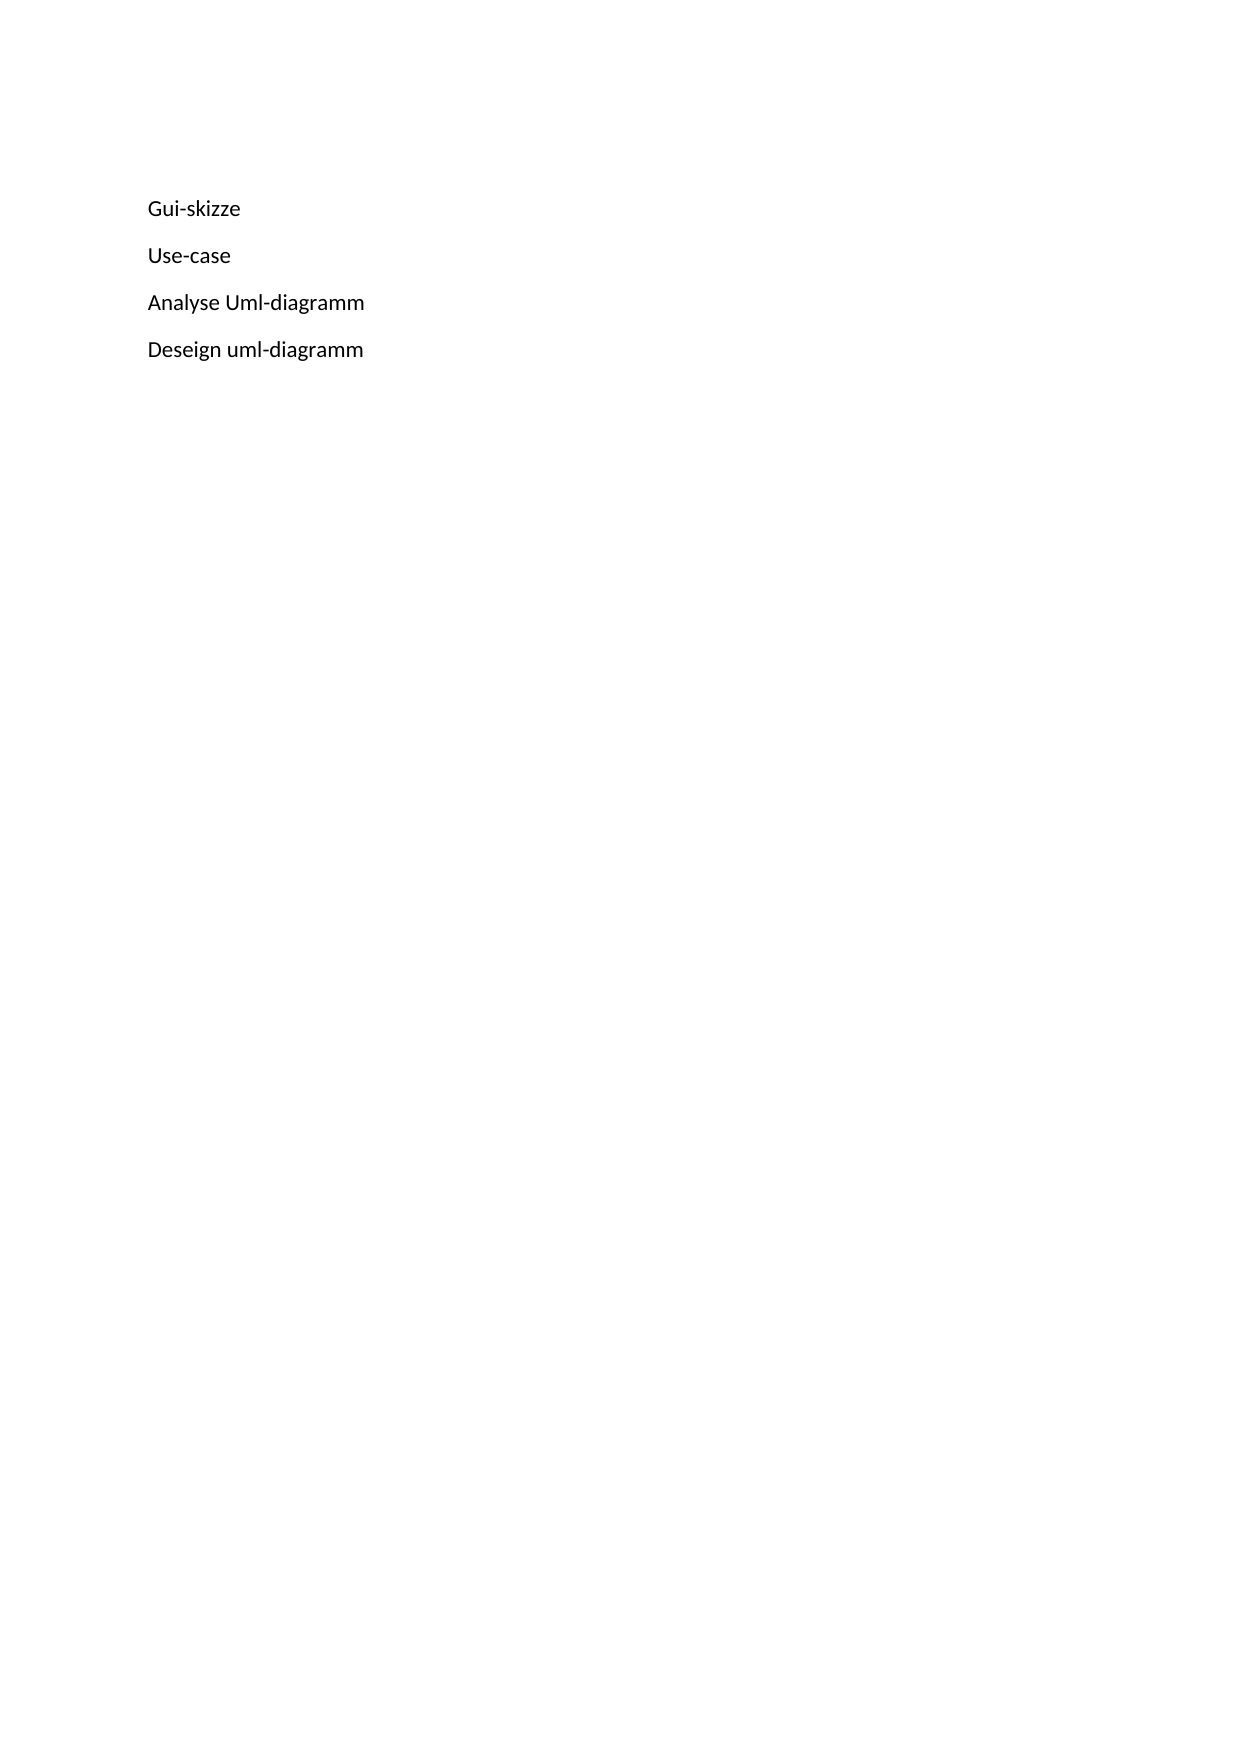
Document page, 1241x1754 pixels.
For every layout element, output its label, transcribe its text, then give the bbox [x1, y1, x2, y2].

text Analyse Uml-diagramm [148, 288, 1093, 316]
text Use-case [148, 241, 1093, 269]
text Deseign uml-diagramm [148, 335, 1093, 363]
text Gui-skizze [148, 194, 1093, 222]
